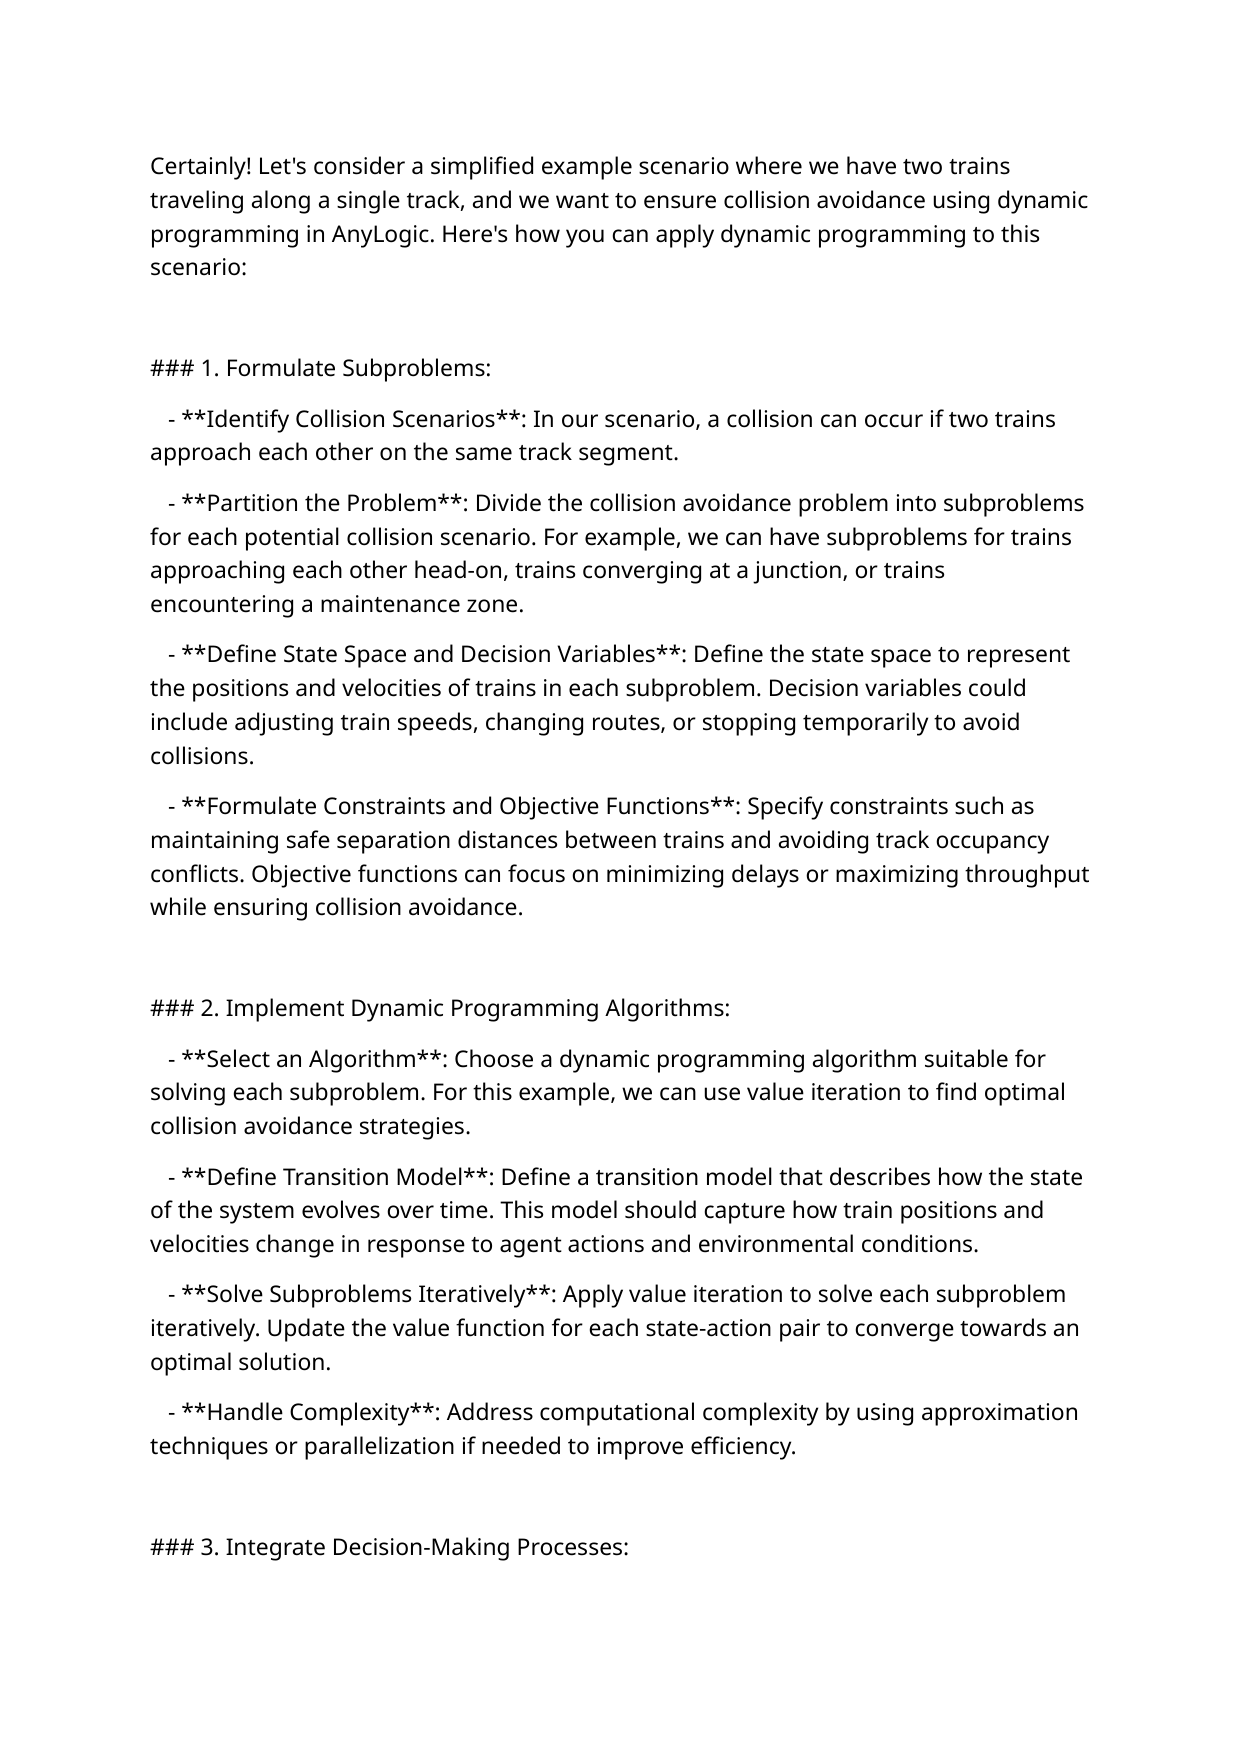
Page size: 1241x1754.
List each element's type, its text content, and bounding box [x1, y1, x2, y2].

text - **Define State Space and Decision Variables**: Define the state space to represent the positions and velocities of trains in each subproblem. Decision variables could include adjusting train speeds, changing routes, or stopping temporarily to avoid collisions. [150, 638, 1090, 771]
text - **Solve Subproblems Iteratively**: Apply value iteration to solve each subproblem iteratively. Update the value function for each state-action pair to converge towards an optimal solution. [150, 1278, 1090, 1377]
text Certainly! Let's consider a simplified example scenario where we have two trains traveling along a single track, and we want to ensure collision avoidance using dynamic programming in AnyLogic. Here's how you can apply dynamic programming to this scenario: [150, 150, 1090, 282]
text - **Select an Algorithm**: Choose a dynamic programming algorithm suitable for solving each subproblem. For this example, we can use value iteration to find optimal collision avoidance strategies. [150, 1042, 1090, 1141]
text ### 1. Formulate Subproblems: [150, 352, 1090, 383]
text - **Define Transition Model**: Define a transition model that describes how the state of the system evolves over time. This model should capture how train positions and velocities change in response to agent actions and environmental conditions. [150, 1160, 1090, 1259]
text ### 2. Implement Dynamic Programming Algorithms: [150, 992, 1090, 1023]
text - **Handle Complexity**: Address computational complexity by using approximation techniques or parallelization if needed to improve efficiency. [150, 1396, 1090, 1461]
text ### 3. Integrate Decision-Making Processes: [150, 1531, 1090, 1562]
text - **Formulate Constraints and Objective Functions**: Specify constraints such as maintaining safe separation distances between trains and avoiding track occupancy conflicts. Objective functions can focus on minimizing delays or maximizing throughput while ensuring collision avoidance. [150, 790, 1090, 922]
text - **Partition the Problem**: Divide the collision avoidance problem into subproblems for each potential collision scenario. For example, we can have subproblems for trains approaching each other head-on, trains converging at a junction, or trains encountering a maintenance zone. [150, 487, 1090, 619]
text - **Identify Collision Scenarios**: In our scenario, a collision can occur if two trains approach each other on the same track segment. [150, 402, 1090, 467]
